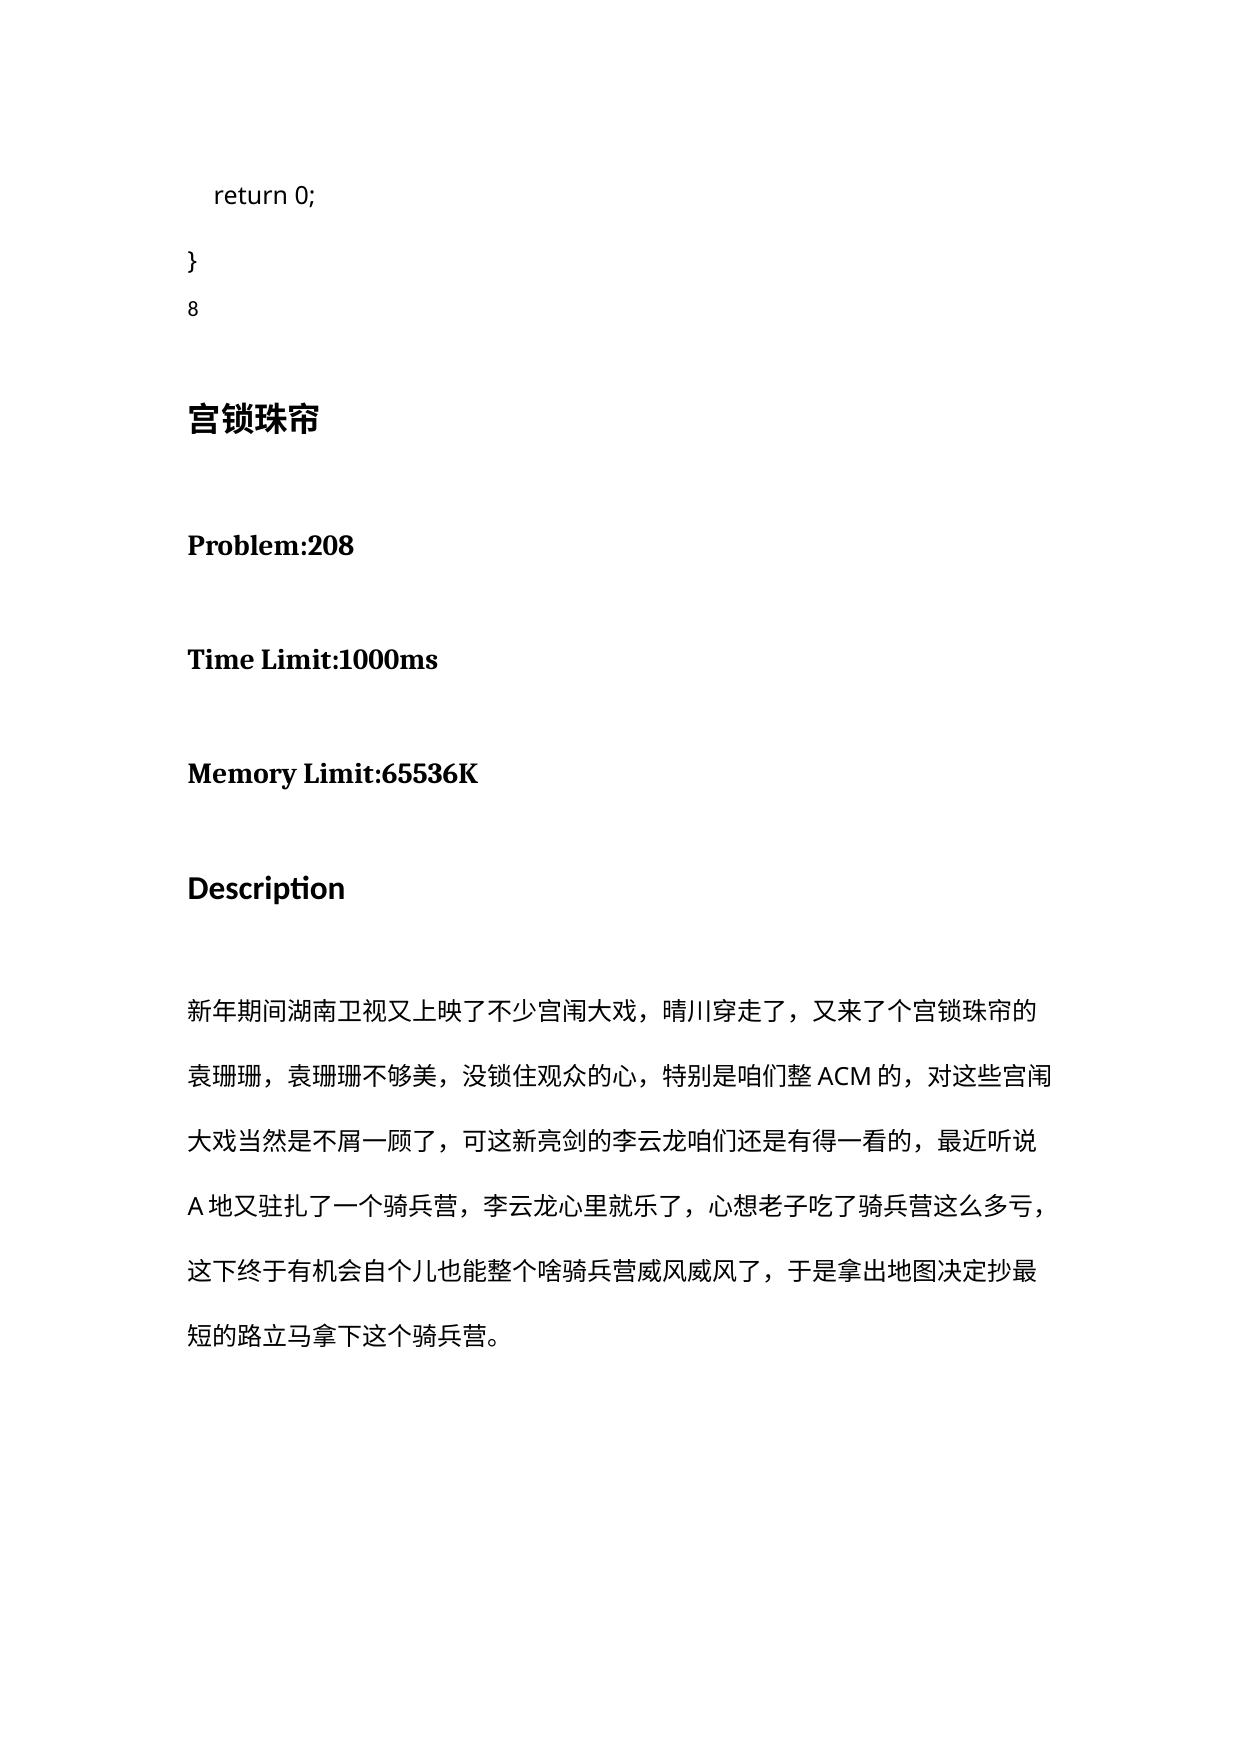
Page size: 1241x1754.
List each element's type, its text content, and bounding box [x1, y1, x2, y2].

subtitle Problem:208 [187, 513, 1053, 578]
subtitle Memory Limit:65536K [187, 741, 1053, 806]
subtitle 宫锁珠帘 [187, 384, 1053, 449]
subtitle Description [187, 855, 1053, 920]
text } [187, 227, 1053, 292]
subtitle Time Limit:1000ms [187, 627, 1053, 692]
text 8 [187, 292, 1053, 324]
text 新年期间湖南卫视又上映了不少宫闱大戏，晴川穿走了，又来了个宫锁珠帘的袁珊珊，袁珊珊不够美，没锁住观众的心，特别是咱们整ACM的，对这些宫闱大戏当然是不屑一顾了，可这新亮剑的李云龙咱们还是有得一看的，最近听说A地又驻扎了一个骑兵营，李云龙心里就乐了，心想老子吃了骑兵营这么多亏，这下终于有机会自个儿也能整个啥骑兵营威风威风了，于是拿出地图决定抄最短的路立马拿下这个骑兵营。 [187, 977, 1053, 1367]
text return 0; [187, 162, 1053, 227]
